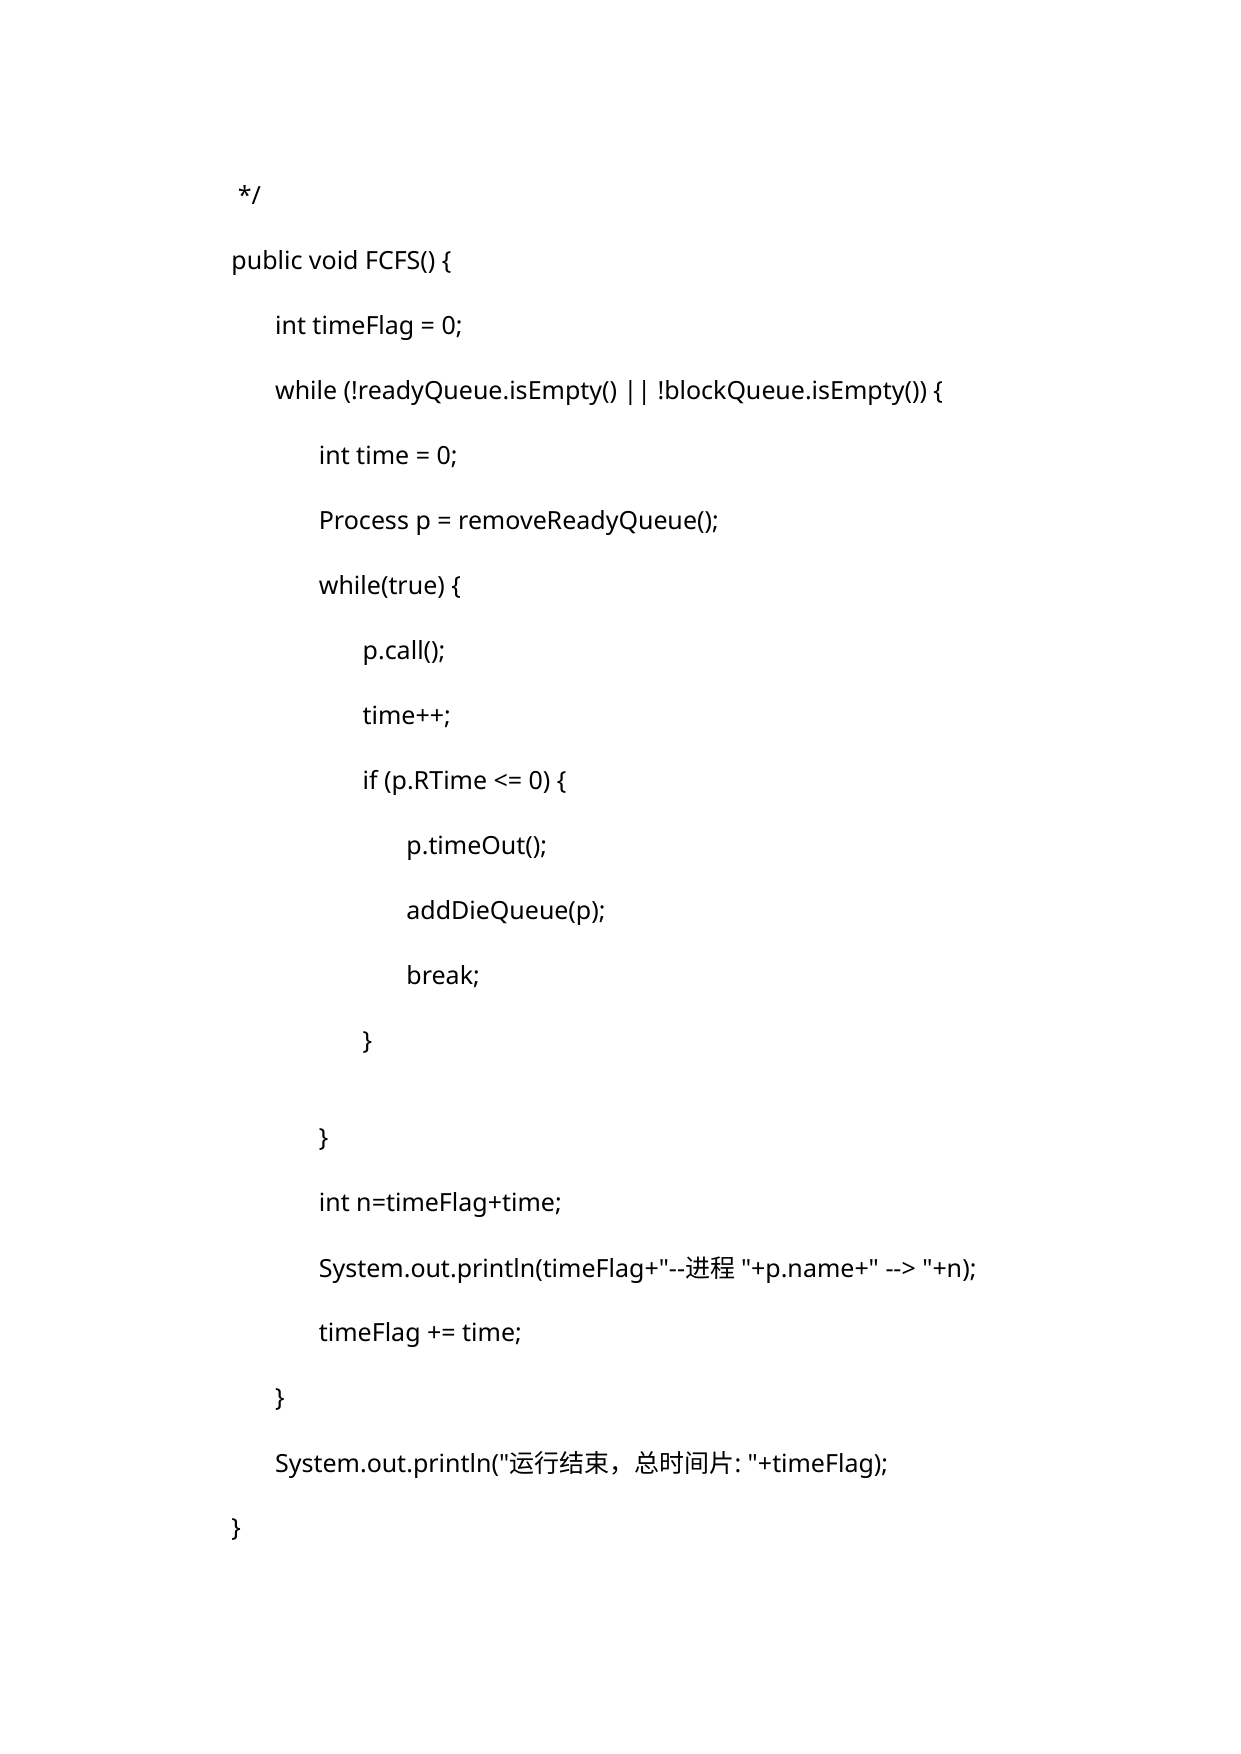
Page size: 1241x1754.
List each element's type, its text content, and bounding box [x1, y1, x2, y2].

text } [187, 1007, 1053, 1072]
text time++; [187, 682, 1053, 747]
text System.out.println(timeFlag+"--进程 "+p.name+" --> "+n); [187, 1234, 1053, 1299]
text } [187, 1494, 1053, 1559]
text System.out.println("运行结束，总时间片: "+timeFlag); [187, 1429, 1053, 1494]
text int time = 0; [187, 422, 1053, 487]
text if (p.RTime <= 0) { [187, 747, 1053, 812]
text p.call(); [187, 617, 1053, 682]
text int n=timeFlag+time; [187, 1169, 1053, 1234]
text while(true) { [187, 552, 1053, 617]
text } [187, 1364, 1053, 1429]
text timeFlag += time; [187, 1299, 1053, 1364]
text break; [187, 942, 1053, 1007]
text public void FCFS() { [187, 227, 1053, 292]
text p.timeOut(); [187, 812, 1053, 877]
text while (!readyQueue.isEmpty() || !blockQueue.isEmpty()) { [187, 357, 1053, 422]
text */ [187, 162, 1053, 227]
text int timeFlag = 0; [187, 292, 1053, 357]
text Process p = removeReadyQueue(); [187, 487, 1053, 552]
text addDieQueue(p); [187, 877, 1053, 942]
text } [187, 1104, 1053, 1169]
